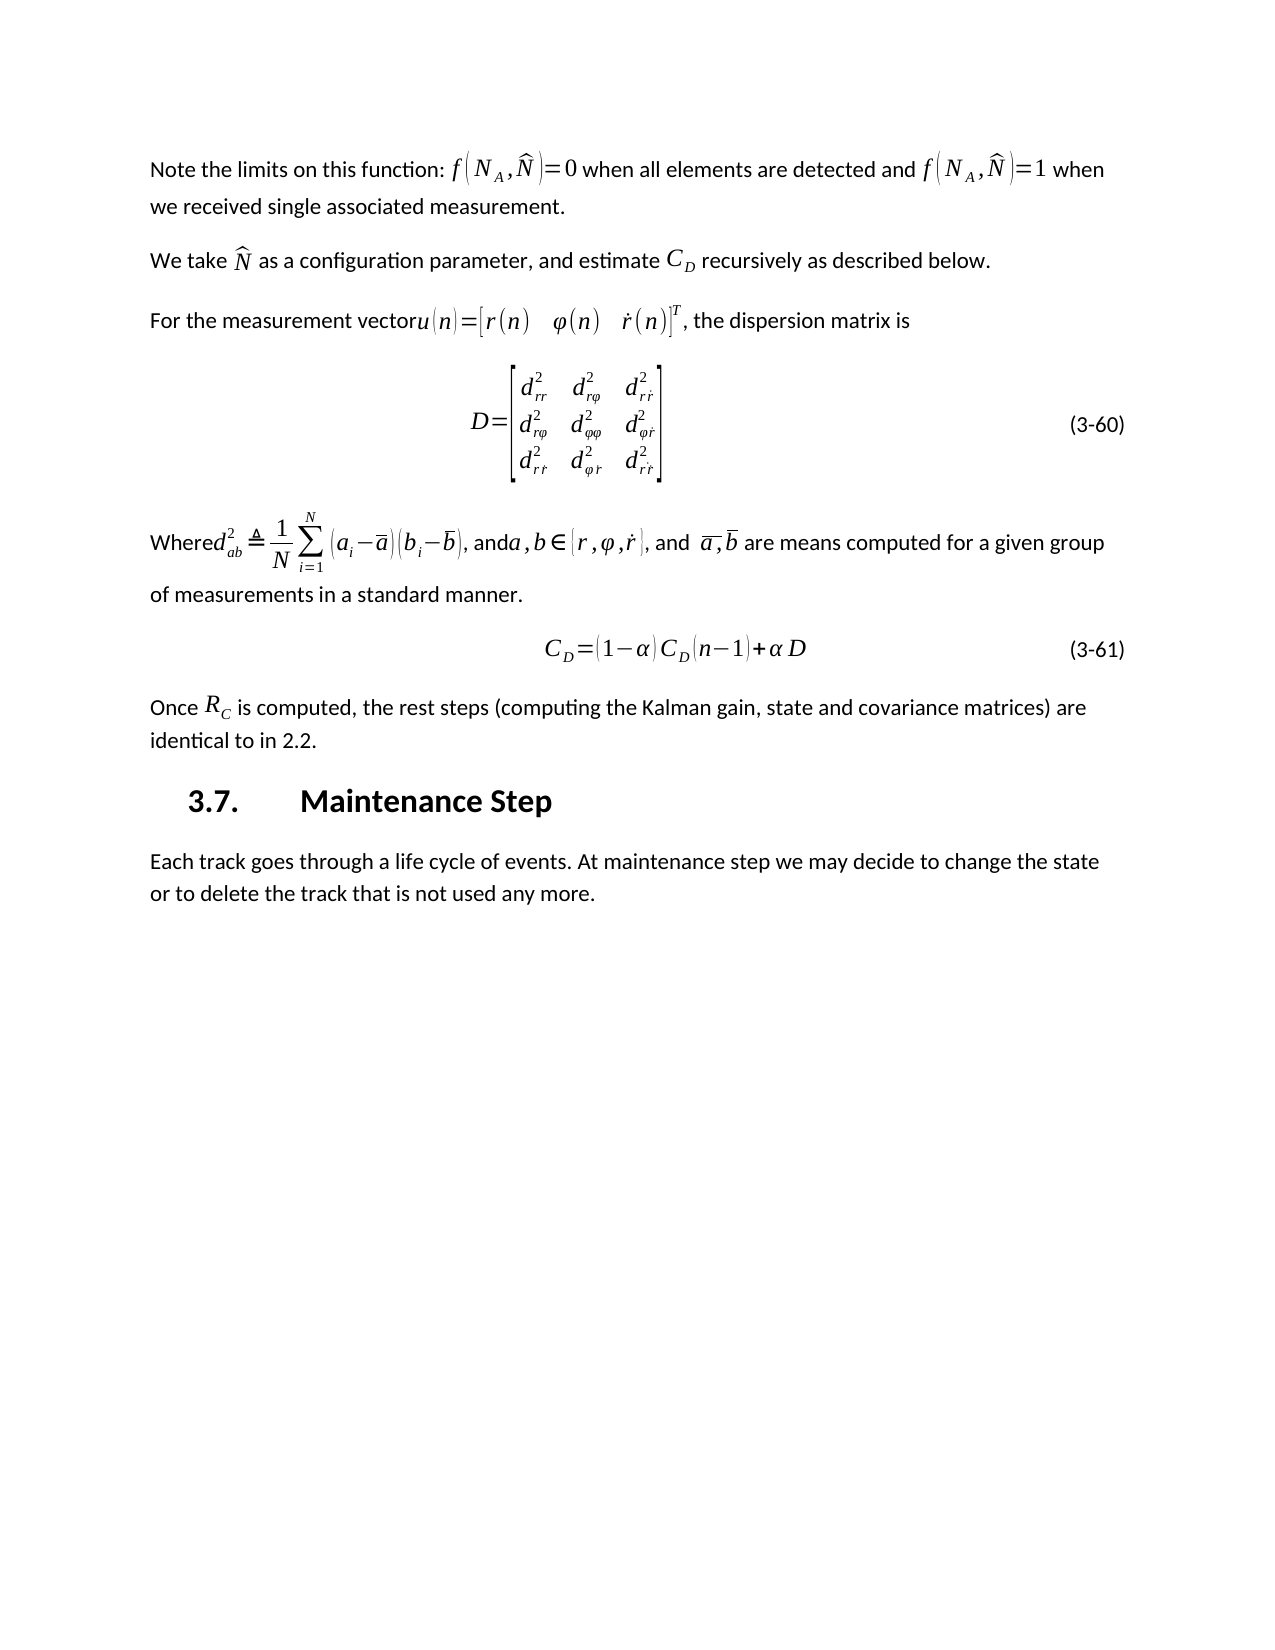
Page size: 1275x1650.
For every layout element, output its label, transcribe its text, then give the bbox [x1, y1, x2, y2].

text Each track goes through a life cycle of events. At maintenance step we may decide to change the state or to delete the track that is not used any more. [150, 847, 1125, 907]
text Once is computed, the rest steps (computing the Kalman gain, state and covariance matrices) are identical to in 2.2. [150, 691, 1125, 754]
subtitle Maintenance Step [187, 779, 1125, 820]
text We take as a configuration parameter, and estimate recursively as described below. [150, 245, 1125, 276]
text Where, and, and are means computed for a given group of measurements in a standard manner. [150, 509, 1125, 608]
text For the measurement vector, the dispersion matrix is [150, 301, 1125, 339]
text Note the limits on this function: when all elements are detected and when we received single associated measurement. [150, 150, 1125, 220]
